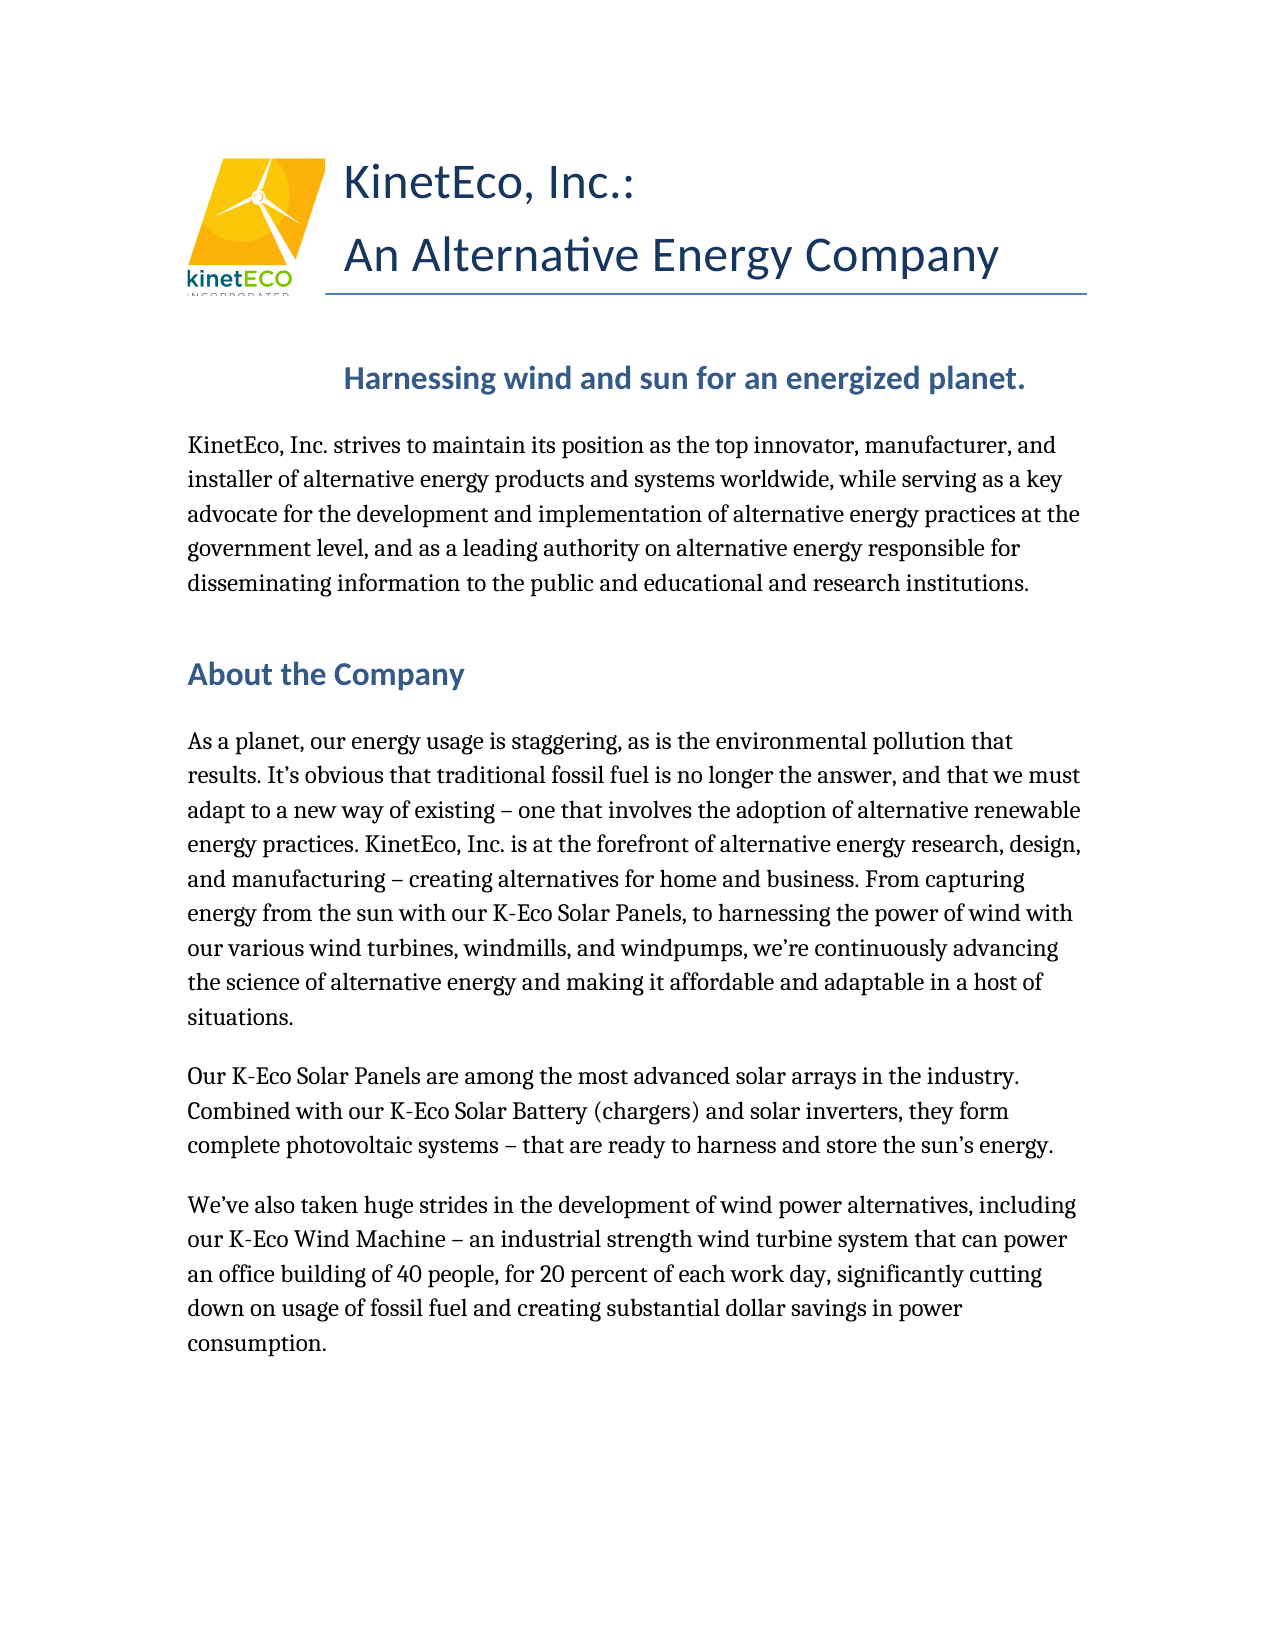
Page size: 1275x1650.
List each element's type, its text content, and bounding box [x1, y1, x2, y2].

subtitle About the Company [187, 653, 1087, 694]
text Our K-Eco Solar Panels are among the most advanced solar arrays in the industry. Combined with our K-Eco Solar Battery (chargers) and solar inverters, they form complete photovoltaic systems – that are ready to harness and store the sun’s energy. [187, 1062, 1087, 1160]
text As a planet, our energy usage is staggering, as is the environmental pollution that results. It’s obvious that traditional fossil fuel is no longer the answer, and that we must adapt to a new way of existing – one that involves the adoption of alternative renewable energy practices. KinetEco, Inc. is at the forefront of alternative energy research, design, and manufacturing – creating alternatives for home and business. From capturing energy from the sun with our K-Eco Solar Panels, to harnessing the power of wind with our various wind turbines, windmills, and windpumps, we’re continuously advancing the science of alternative energy and making it affordable and adaptable in a host of situations. [187, 727, 1087, 1032]
subtitle Harnessing wind and sun for an energized planet. [187, 357, 1087, 398]
picture [187, 150, 325, 296]
title KinetEco, Inc.: An Alternative Energy Company [325, 150, 1087, 293]
text We’ve also taken huge strides in the development of wind power alternatives, including our K-Eco Wind Machine – an industrial strength wind turbine system that can power an office building of 40 people, for 20 percent of each work day, significantly cutting down on usage of fossil fuel and creating substantial dollar savings in power consumption. [187, 1191, 1087, 1357]
text KinetEco, Inc. strives to maintain its position as the top innovator, manufacturer, and installer of alternative energy products and systems worldwide, while serving as a key advocate for the development and implementation of alternative energy practices at the government level, and as a leading authority on alternative energy responsible for disseminating information to the public and educational and research institutions. [187, 431, 1087, 597]
